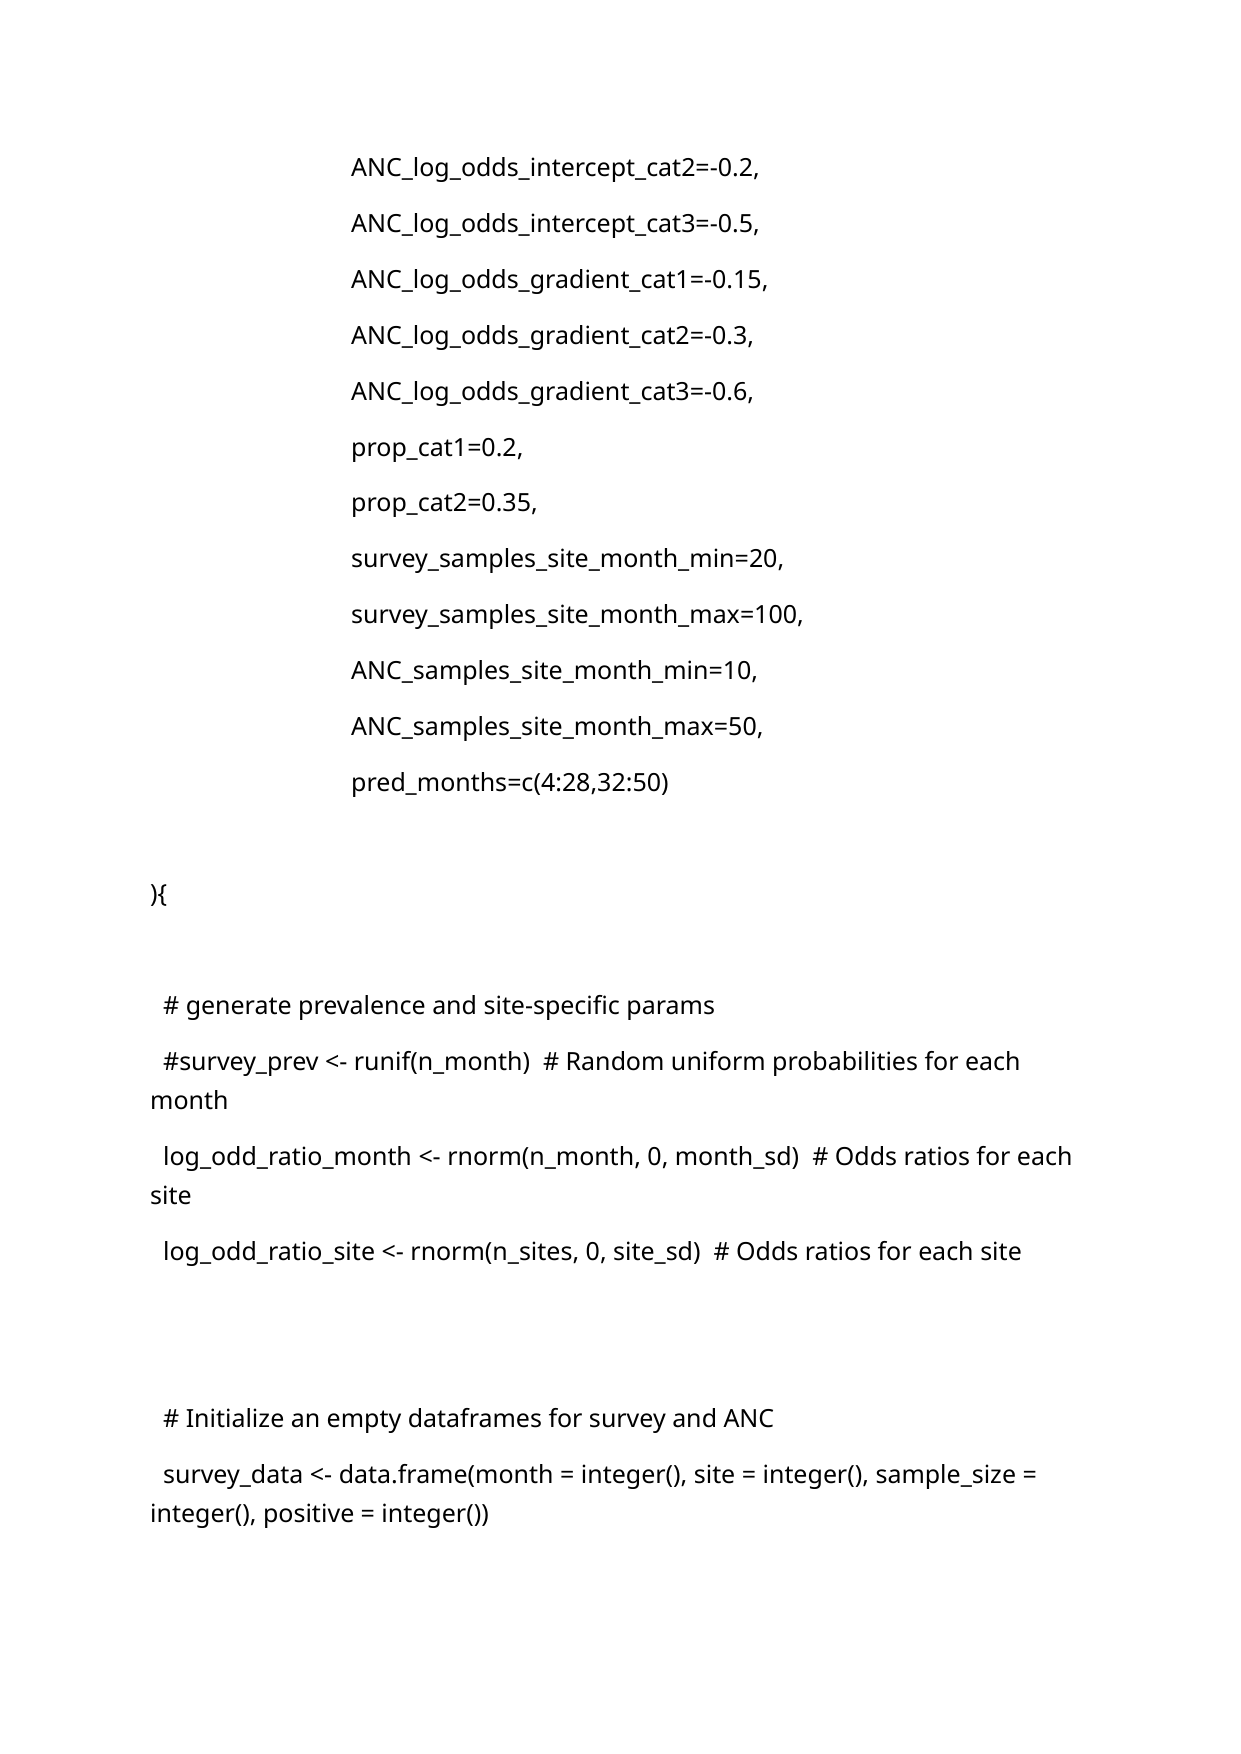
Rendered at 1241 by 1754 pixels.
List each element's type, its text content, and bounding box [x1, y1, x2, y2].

text ANC_samples_site_month_max=50, [150, 708, 1090, 742]
text survey_samples_site_month_max=100, [150, 597, 1090, 631]
text # generate prevalence and site-specific params [150, 987, 1090, 1022]
text # Initialize an empty dataframes for survey and ANC [150, 1401, 1090, 1435]
text ANC_log_odds_gradient_cat1=-0.15, [150, 262, 1090, 296]
text log_odd_ratio_site <- rnorm(n_sites, 0, site_sd) # Odds ratios for each site [150, 1233, 1090, 1267]
text pred_months=c(4:28,32:50) [150, 764, 1090, 798]
text ANC_log_odds_intercept_cat2=-0.2, [150, 150, 1090, 184]
text ANC_samples_site_month_min=10, [150, 652, 1090, 687]
text survey_data <- data.frame(month = integer(), site = integer(), sample_size = integer(), positive = integer()) [150, 1457, 1090, 1530]
text ANC_log_odds_gradient_cat3=-0.6, [150, 373, 1090, 407]
text prop_cat2=0.35, [150, 485, 1090, 519]
text ANC_log_odds_gradient_cat2=-0.3, [150, 317, 1090, 352]
text survey_samples_site_month_min=20, [150, 541, 1090, 575]
text ){ [150, 876, 1090, 910]
text log_odd_ratio_month <- rnorm(n_month, 0, month_sd) # Odds ratios for each site [150, 1138, 1090, 1212]
text ANC_log_odds_intercept_cat3=-0.5, [150, 206, 1090, 240]
text prop_cat1=0.2, [150, 429, 1090, 463]
text #survey_prev <- runif(n_month) # Random uniform probabilities for each month [150, 1043, 1090, 1117]
